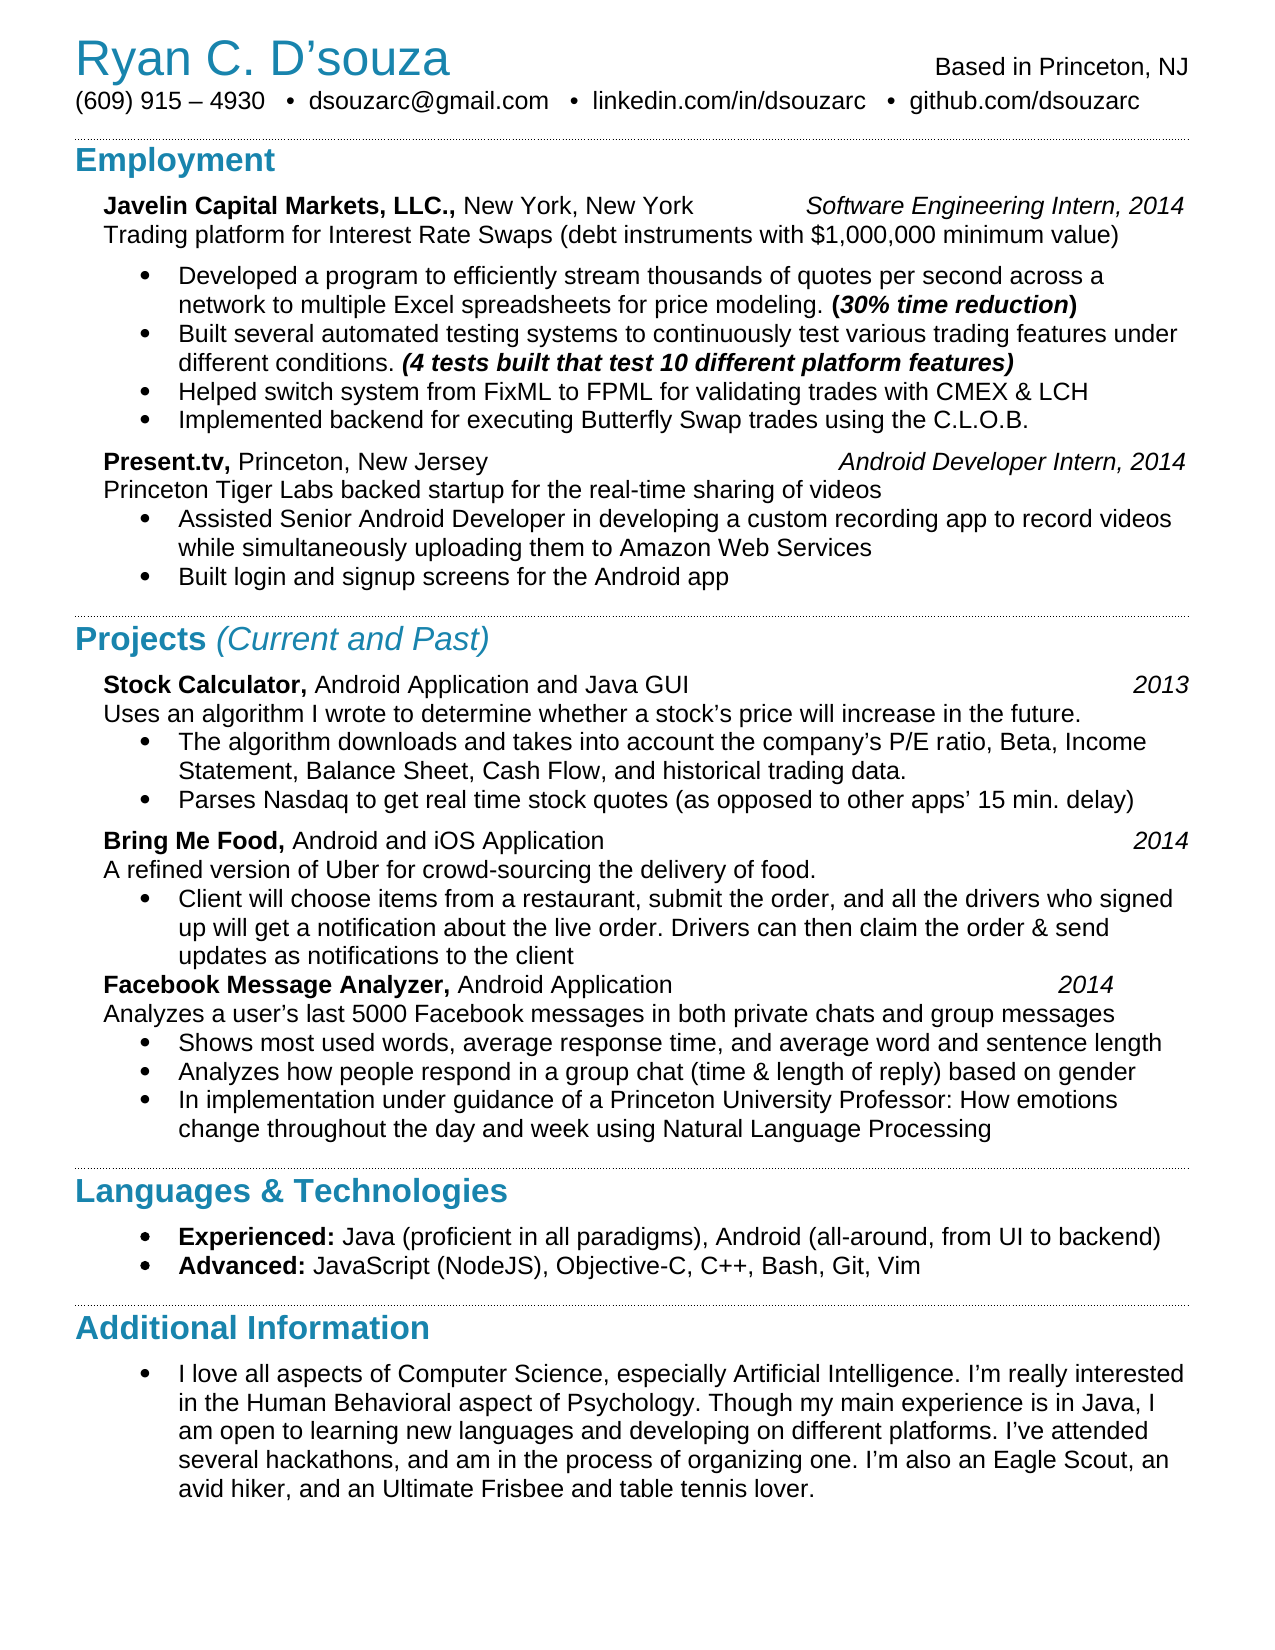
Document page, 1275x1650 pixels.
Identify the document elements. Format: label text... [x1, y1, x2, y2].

list Client will choose items from a restaurant, submit the order, and all the drivers who signed up will get a notification about the live order. Drivers can then claim the order & send updates as notifications to the client [141, 884, 1191, 970]
text Uses an algorithm I wrote to determine whether a stock’s price will increase in the future. [103, 698, 1191, 727]
list I love all aspects of Computer Science, especially Artificial Intelligence. I’m really interested in the Human Behavioral aspect of Psychology. Though my main experience is in Java, I am open to learning new languages and developing on different platforms. I’ve attended several hackathons, and am in the process of organizing one. I’m also an Eagle Scout, an avid hiker, and an Ultimate Frisbee and table tennis lover. [141, 1359, 1191, 1503]
text Bring Me Food, Android and iOS Application 2014 [103, 826, 1191, 855]
text Princeton Tiger Labs backed startup for the real-time sharing of videos [103, 476, 1191, 504]
text Languages & Technologies [75, 1168, 1191, 1209]
list Assisted Senior Android Developer in developing a custom recording app to record videos while simultaneously uploading them to Amazon Web Services [141, 504, 1191, 562]
list Developed a program to efficiently stream thousands of quotes per second across a network to multiple Excel spreadsheets for price modeling. (30% time reduction) [141, 261, 1191, 319]
list Parses Nasdaq to get real time stock quotes (as opposed to other apps’ 15 min. delay) [141, 785, 1191, 814]
text Analyzes a user’s last 5000 Facebook messages in both private chats and group messages [103, 999, 1191, 1028]
text Ryan C. D’souza Based in Princeton, NJ (609) 915 – 4930 • dsouzarc@gmail.com • linkedin.com/in/dsouzarc • github.com/dsouzarc [75, 28, 1191, 114]
list The algorithm downloads and takes into account the company’s P/E ratio, Beta, Income Statement, Balance Sheet, Cash Flow, and historical trading data. [141, 727, 1191, 785]
text Facebook Message Analyzer, Android Application 2014 [103, 970, 1191, 999]
list Advanced: JavaScript (NodeJS), Objective-C, C++, Bash, Git, Vim [141, 1251, 1191, 1280]
list In implementation under guidance of a Princeton University Professor: How emotions change throughout the day and week using Natural Language Processing [141, 1085, 1191, 1143]
text Employment [75, 139, 1191, 179]
text Trading platform for Interest Rate Swaps (debt instruments with $1,000,000 minimum value) [103, 220, 1191, 249]
list Helped switch system from FixML to FPML for validating trades with CMEX & LCH [141, 377, 1191, 405]
list Shows most used words, average response time, and average word and sentence length [141, 1028, 1191, 1056]
list Experienced: Java (proficient in all paradigms), Android (all-around, from UI to backend) [141, 1222, 1191, 1251]
text Projects (Current and Past) [75, 616, 1191, 657]
list Implemented backend for executing Butterfly Swap trades using the C.L.O.B. [141, 405, 1191, 434]
text Javelin Capital Markets, LLC., New York, New York Software Engineering Intern, 2014 [103, 191, 1191, 220]
list Built login and signup screens for the Android app [141, 562, 1191, 591]
text A refined version of Uber for crowd-sourcing the delivery of food. [103, 855, 1191, 884]
list Analyzes how people respond in a group chat (time & length of reply) based on gender [141, 1056, 1191, 1085]
text Present.tv, Princeton, New Jersey Android Developer Intern, 2014 [103, 447, 1191, 476]
list Built several automated testing systems to continuously test various trading features under different conditions. (4 tests built that test 10 different platform features) [141, 319, 1191, 377]
text Additional Information [75, 1305, 1191, 1346]
text Stock Calculator, Android Application and Java GUI 2013 [103, 670, 1191, 698]
